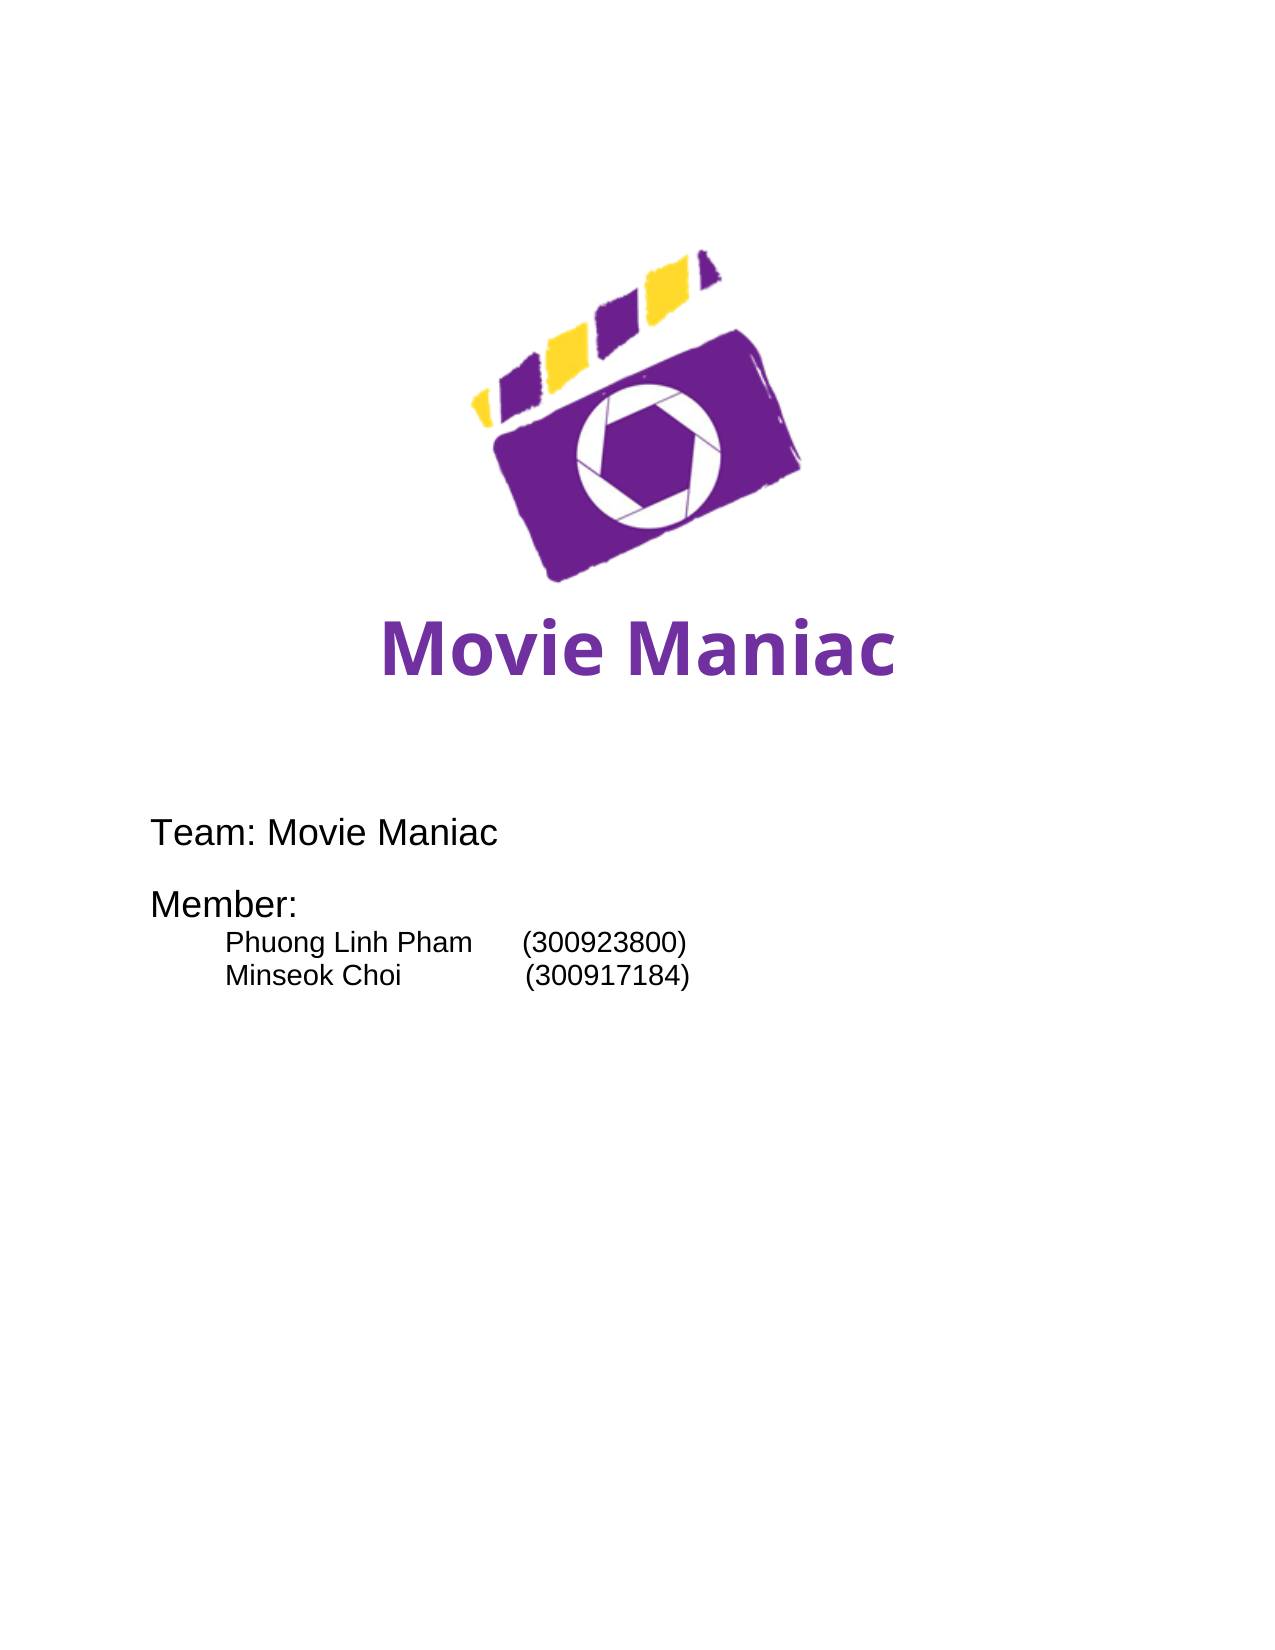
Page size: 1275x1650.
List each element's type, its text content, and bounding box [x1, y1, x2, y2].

picture [448, 233, 827, 595]
text Phuong Linh Pham (300923800) [150, 925, 1125, 958]
text Member: [150, 882, 1125, 925]
text Team: Movie Maniac [150, 810, 1125, 853]
text Movie Maniac [150, 595, 1125, 697]
text Minseok Choi (300917184) [150, 958, 1125, 992]
